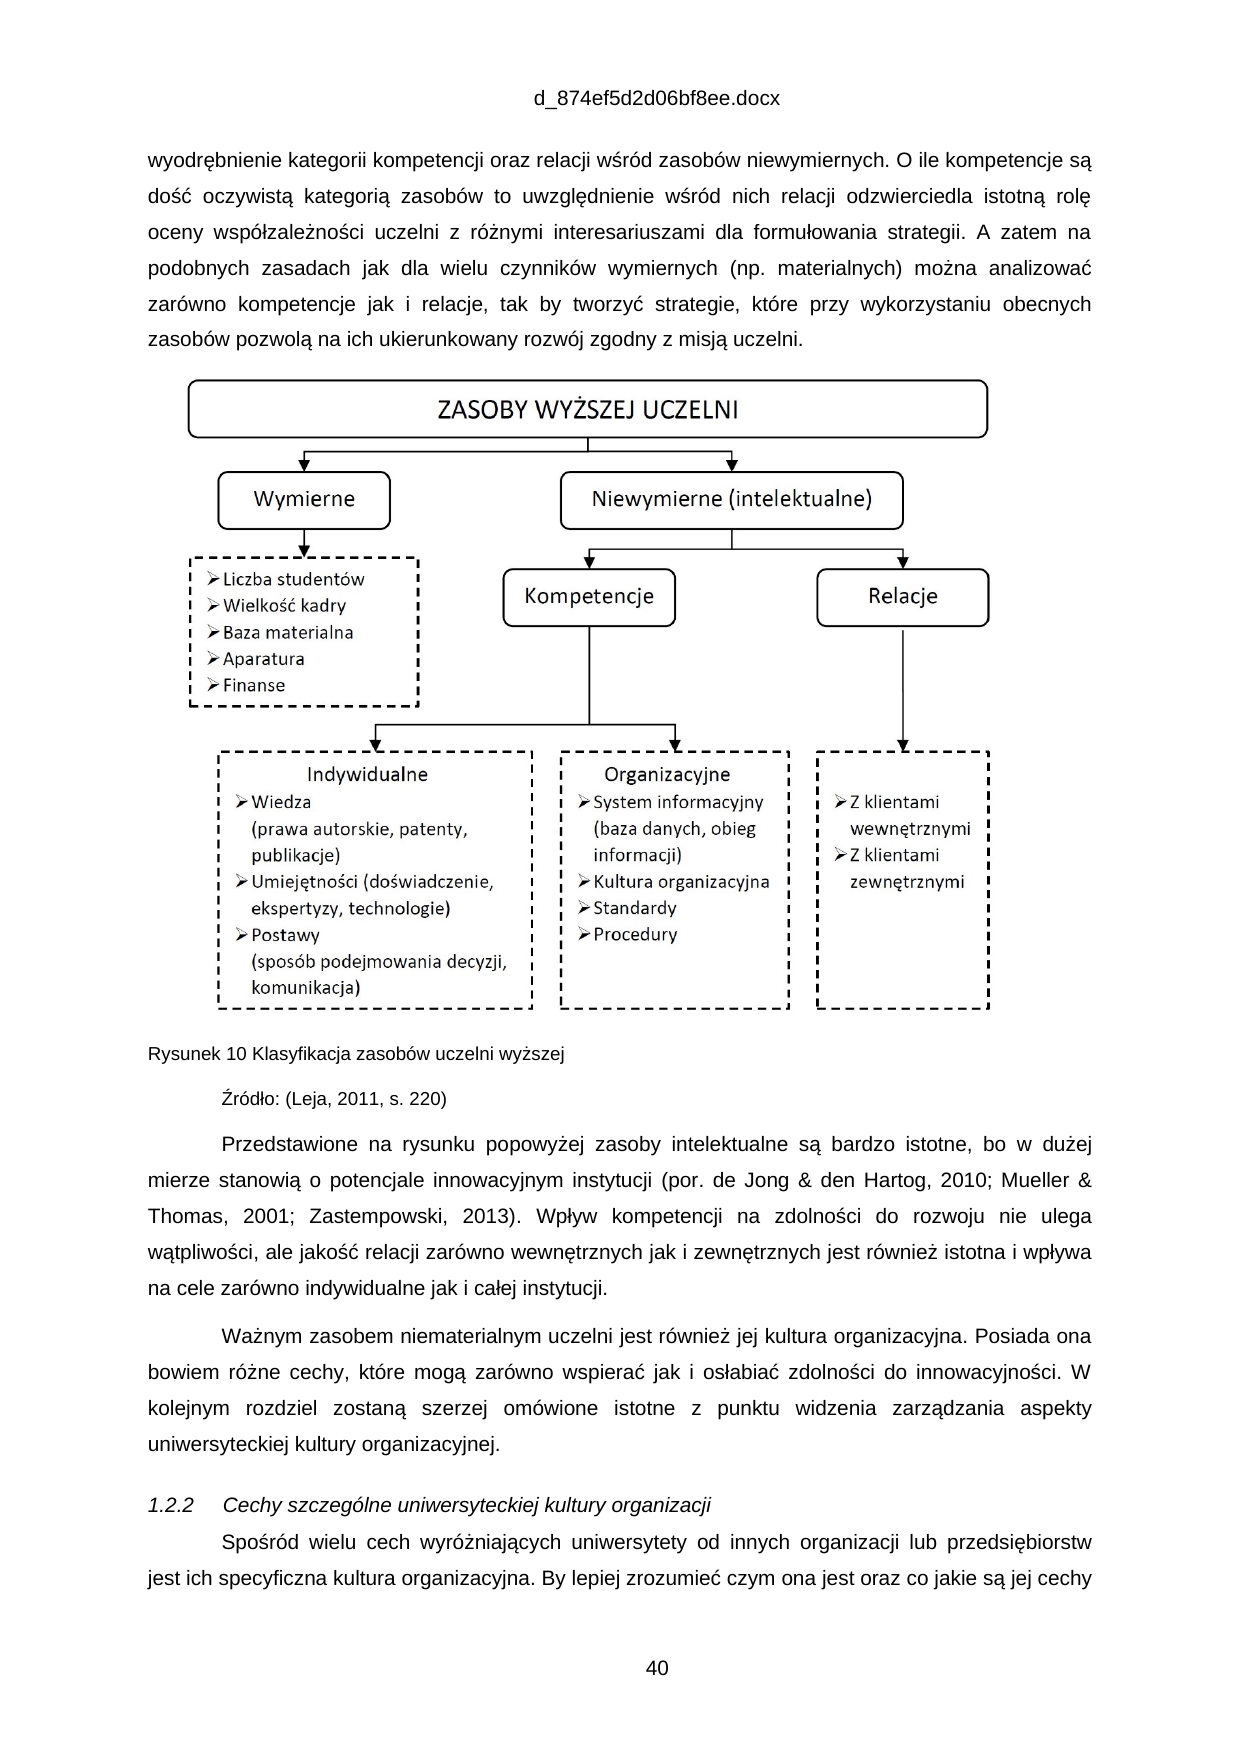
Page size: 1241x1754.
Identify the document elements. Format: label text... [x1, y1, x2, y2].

text Przedstawione na rysunku powyżej zasoby intelektualne są bardzo istotne, bo w dużej mierze stanowią o potencjale innowacyjnym instytucji (por. de Jong & den Hartog, 2010; Mueller & Thomas, 2001; Zastempowski, 2013). Wpływ kompetencji na zdolności do rozwoju nie ulega wątpliwości, ale jakość relacji zarówno wewnętrznych jak i zewnętrznych jest również istotna i wpływa na cele zarówno indywidualne jak i całej instytucji. [148, 1132, 1093, 1300]
picture [177, 375, 1004, 1018]
text Źródło: (Leja, 2011, s. 220) [148, 1087, 1093, 1109]
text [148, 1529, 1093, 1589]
subtitle Cechy szczególne uniwersyteckiej kultury organizacji [148, 1493, 1093, 1517]
